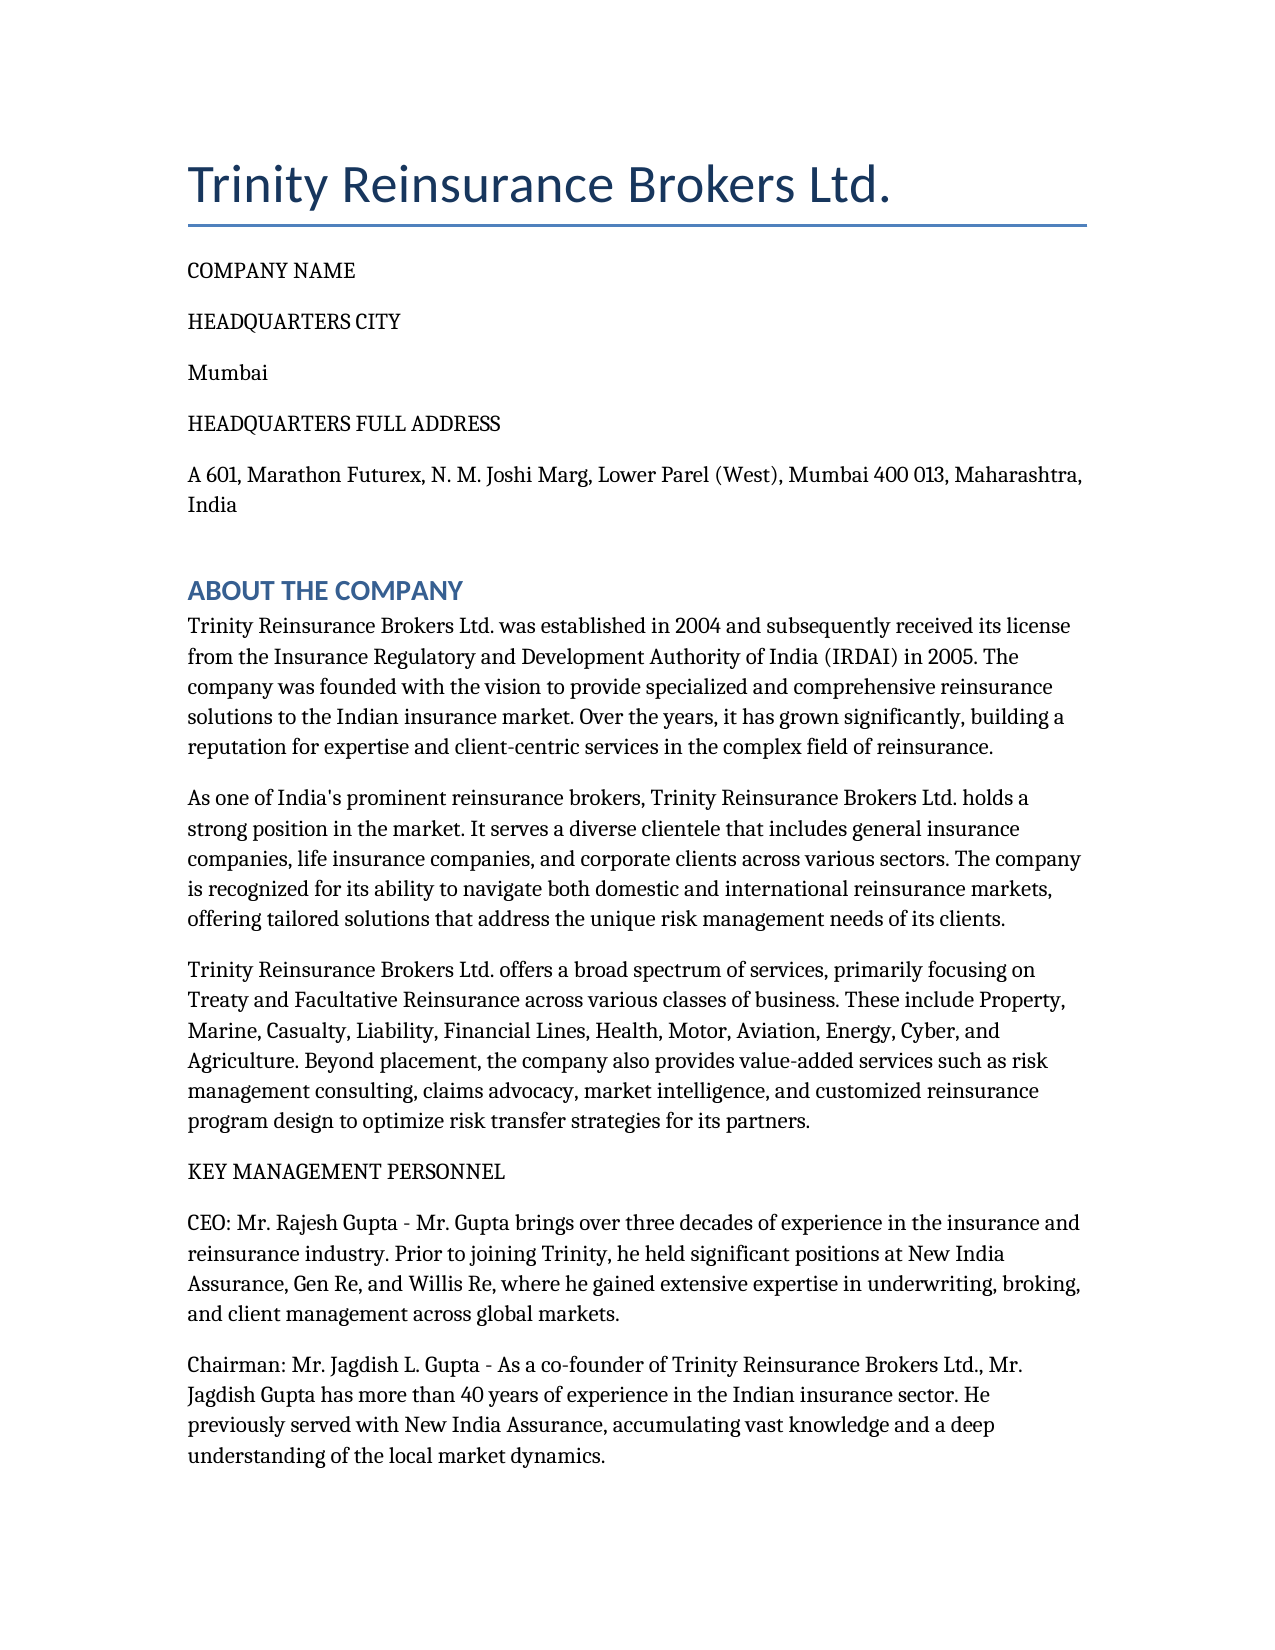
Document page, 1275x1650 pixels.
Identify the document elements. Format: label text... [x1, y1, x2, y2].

text HEADQUARTERS CITY [187, 309, 1087, 335]
text A 601, Marathon Futurex, N. M. Joshi Marg, Lower Parel (West), Mumbai 400 013, Maharashtra, India [187, 462, 1087, 518]
subtitle ABOUT THE COMPANY [187, 572, 1087, 608]
text Mumbai [187, 360, 1087, 386]
text CEO: Mr. Rajesh Gupta - Mr. Gupta brings over three decades of experience in the insurance and reinsurance industry. Prior to joining Trinity, he held significant positions at New India Assurance, Gen Re, and Willis Re, where he gained extensive expertise in underwriting, broking, and client management across global markets. [187, 1210, 1087, 1327]
text KEY MANAGEMENT PERSONNEL [187, 1159, 1087, 1186]
title Trinity Reinsurance Brokers Ltd. [187, 150, 1087, 227]
text Trinity Reinsurance Brokers Ltd. offers a broad spectrum of services, primarily focusing on Treaty and Facultative Reinsurance across various classes of business. These include Property, Marine, Casualty, Liability, Financial Lines, Health, Motor, Aviation, Energy, Cyber, and Agriculture. Beyond placement, the company also provides value-added services such as risk management consulting, claims advocacy, market intelligence, and customized reinsurance program design to optimize risk transfer strategies for its partners. [187, 957, 1087, 1134]
text HEADQUARTERS FULL ADDRESS [187, 411, 1087, 437]
text Chairman: Mr. Jagdish L. Gupta - As a co-founder of Trinity Reinsurance Brokers Ltd., Mr. Jagdish Gupta has more than 40 years of experience in the Indian insurance sector. He previously served with New India Assurance, accumulating vast knowledge and a deep understanding of the local market dynamics. [187, 1352, 1087, 1469]
text COMPANY NAME [187, 258, 1087, 284]
text Trinity Reinsurance Brokers Ltd. was established in 2004 and subsequently received its license from the Insurance Regulatory and Development Authority of India (IRDAI) in 2005. The company was founded with the vision to provide specialized and comprehensive reinsurance solutions to the Indian insurance market. Over the years, it has grown significantly, building a reputation for expertise and client-centric services in the complex field of reinsurance. [187, 613, 1087, 761]
text As one of India's prominent reinsurance brokers, Trinity Reinsurance Brokers Ltd. holds a strong position in the market. It serves a diverse clientele that includes general insurance companies, life insurance companies, and corporate clients across various sectors. The company is recognized for its ability to navigate both domestic and international reinsurance markets, offering tailored solutions that address the unique risk management needs of its clients. [187, 785, 1087, 932]
